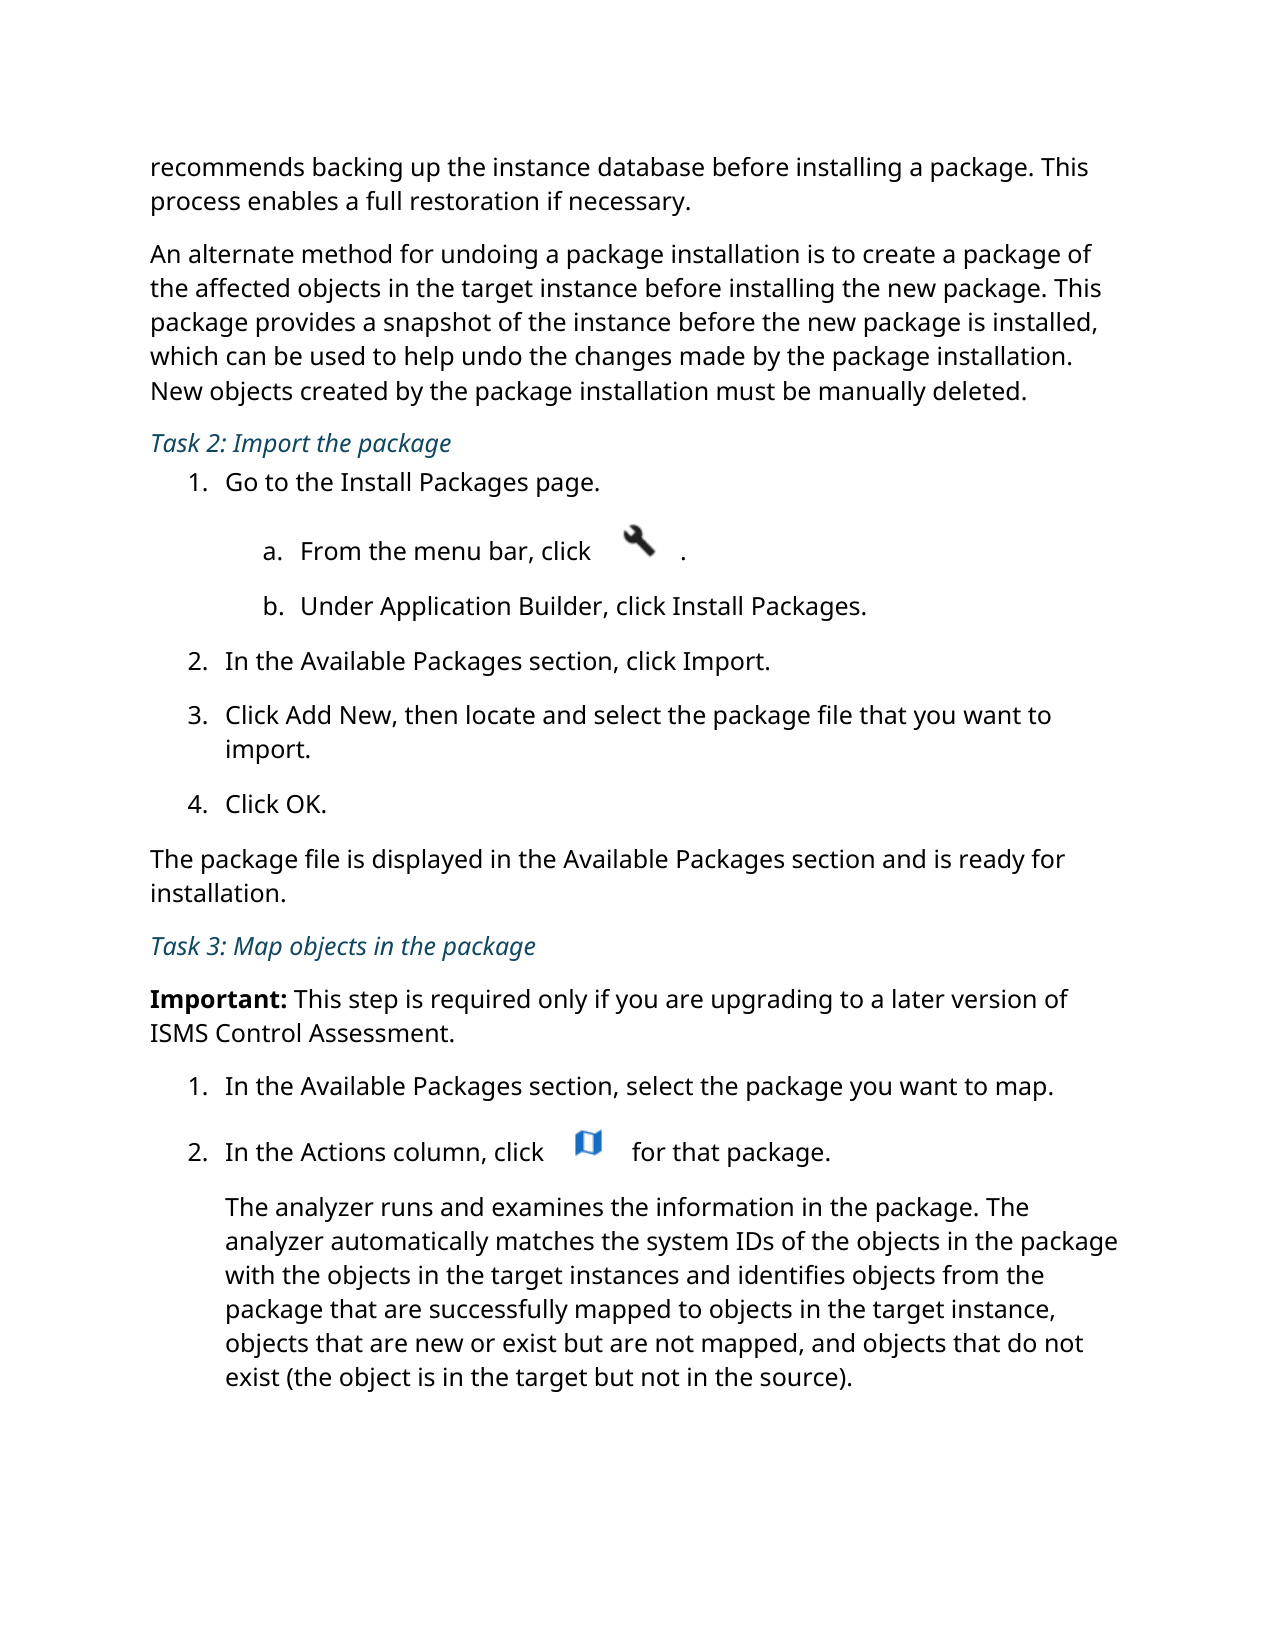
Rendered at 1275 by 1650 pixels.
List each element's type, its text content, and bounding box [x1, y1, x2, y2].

list Go to the Install Packages page. [187, 464, 1125, 498]
subtitle Task 3: Map objects in the package [150, 929, 1125, 963]
list Click OK. [187, 787, 1125, 821]
text Important: This step is required only if you are upgrading to a later version of ISMS Control Assessment. [150, 982, 1125, 1050]
text An alternate method for undoing a package installation is to create a package of the affected objects in the target instance before installing the new package. This package provides a snapshot of the instance before the new package is installed, which can be used to help undo the changes made by the package installation. New objects created by the package installation must be manually deleted. [150, 237, 1125, 407]
list Under Application Builder, click Install Packages. [262, 588, 1125, 622]
list In the Available Packages section, select the package you want to map. [187, 1068, 1125, 1102]
picture [569, 1123, 607, 1162]
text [150, 150, 1125, 218]
list In the Available Packages section, click Import. [187, 643, 1125, 677]
text The package file is displayed in the Available Packages section and is ready for installation. [150, 842, 1125, 910]
list In the Actions column, click for that package. [187, 1123, 1125, 1168]
list From the menu bar, click . [262, 519, 1125, 567]
subtitle Task 2: Import the package [150, 426, 1125, 460]
list The analyzer runs and examines the information in the package. The analyzer automatically matches the system IDs of the objects in the package with the objects in the target instances and identifies objects from the package that are successfully mapped to objects in the target instance, objects that are new or exist but are not mapped, and objects that do not exist (the object is in the target but not in the source). [187, 1189, 1125, 1394]
picture [616, 519, 662, 560]
list Click Add New, then locate and select the package file that you want to import. [187, 698, 1125, 766]
